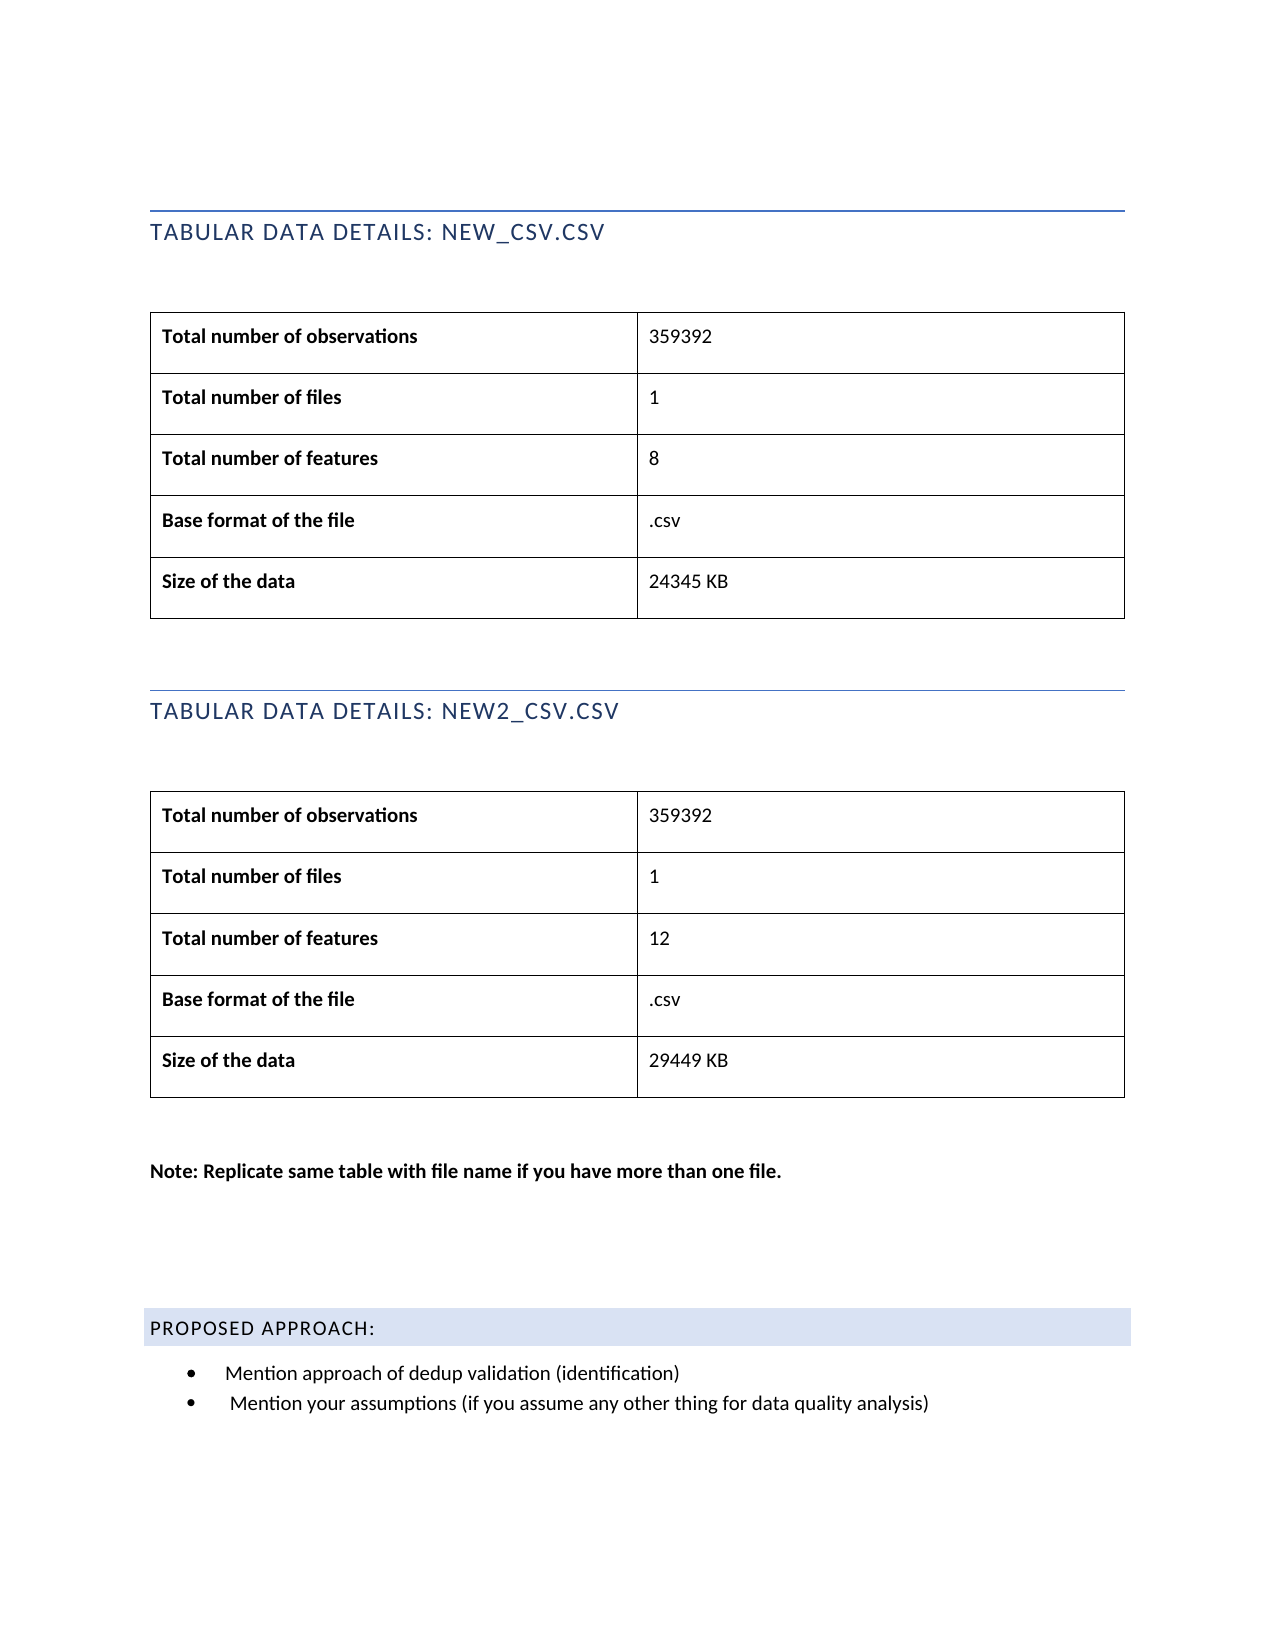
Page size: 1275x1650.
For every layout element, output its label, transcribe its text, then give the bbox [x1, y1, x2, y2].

table_cell Base format of the file [151, 496, 637, 557]
table_cell Total number of files [151, 853, 637, 913]
table_cell Total number of features [151, 914, 637, 974]
table_header 359392 [638, 792, 1124, 852]
list Mention your assumptions (if you assume any other thing for data quality analysis) [187, 1390, 1125, 1415]
table_cell .csv [638, 976, 1124, 1036]
text Note: Replicate same table with file name if you have more than one file. [150, 1158, 1125, 1184]
table_cell 12 [638, 914, 1124, 974]
table_cell Total number of features [151, 435, 637, 495]
table_header 359392 [638, 313, 1124, 373]
table_cell Size of the data [151, 1037, 637, 1097]
subtitle Tabular data details: new_csv.csv [150, 212, 1125, 247]
table_cell 24345 KB [638, 558, 1124, 618]
subtitle Proposed Approach: [150, 1315, 1125, 1340]
table_header Total number of observations [151, 792, 637, 852]
table_cell Size of the data [151, 558, 637, 618]
table_header Total number of observations [151, 313, 637, 373]
subtitle Tabular data details: new2_csv.csv [150, 691, 1125, 726]
table_cell 8 [638, 435, 1124, 495]
table_cell Total number of files [151, 374, 637, 434]
table_cell 1 [638, 853, 1124, 913]
list Mention approach of dedup validation (identification) [187, 1361, 1125, 1386]
table_cell .csv [638, 496, 1124, 557]
table_cell 29449 KB [638, 1037, 1124, 1097]
table_cell 1 [638, 374, 1124, 434]
table_cell Base format of the file [151, 976, 637, 1036]
